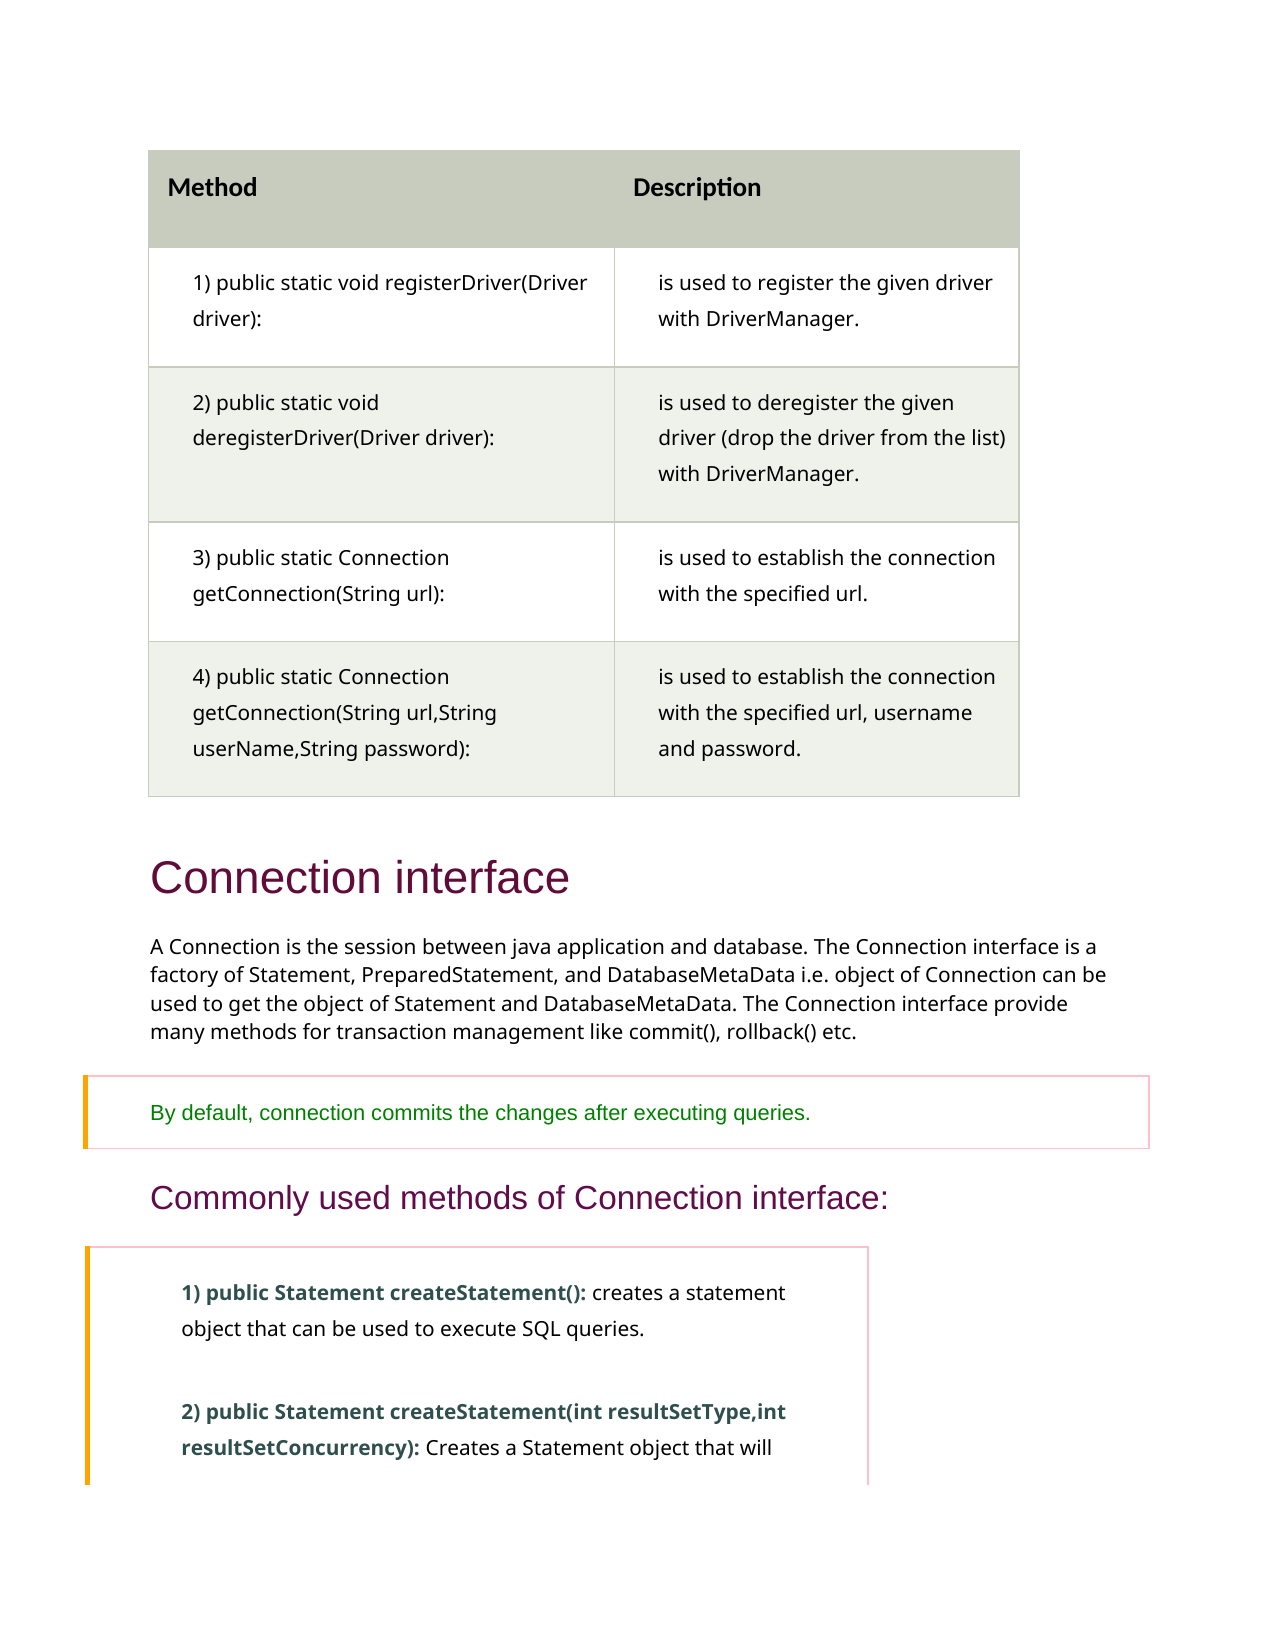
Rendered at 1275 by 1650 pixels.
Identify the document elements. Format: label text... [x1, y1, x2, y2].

table_cell is used to establish the connection with the specified url. [615, 523, 1018, 641]
table_cell 1) public static void registerDriver(Driver driver): [149, 248, 614, 366]
text A Connection is the session between java application and database. The Connection interface is a factory of Statement, PreparedStatement, and DatabaseMetaData i.e. object of Connection can be used to get the object of Statement and DatabaseMetaData. The Connection interface provide many methods for transaction management like commit(), rollback() etc. [150, 932, 1125, 1046]
table_cell is used to register the given driver with DriverManager. [615, 248, 1018, 366]
table_cell 3) public static Connection getConnection(String url): [149, 523, 614, 641]
table_header Method [149, 152, 614, 247]
text Commonly used methods of Connection interface: [150, 1178, 1125, 1217]
table_header Description [614, 152, 1018, 247]
text By default, connection commits the changes after executing queries. [88, 1077, 1148, 1148]
table_cell is used to establish the connection with the specified url, username and password. [615, 642, 1018, 796]
table_cell 4) public static Connection getConnection(String url,String userName,String password): [149, 642, 614, 796]
text Connection interface [150, 850, 1125, 903]
table_header 1) public Statement createStatement(): creates a statement object that can be used to execute SQL queries. [90, 1248, 867, 1366]
table_cell is used to deregister the given driver (drop the driver from the list) with DriverManager. [615, 368, 1018, 521]
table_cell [90, 1366, 867, 1485]
table_cell 2) public static void deregisterDriver(Driver driver): [149, 368, 614, 521]
